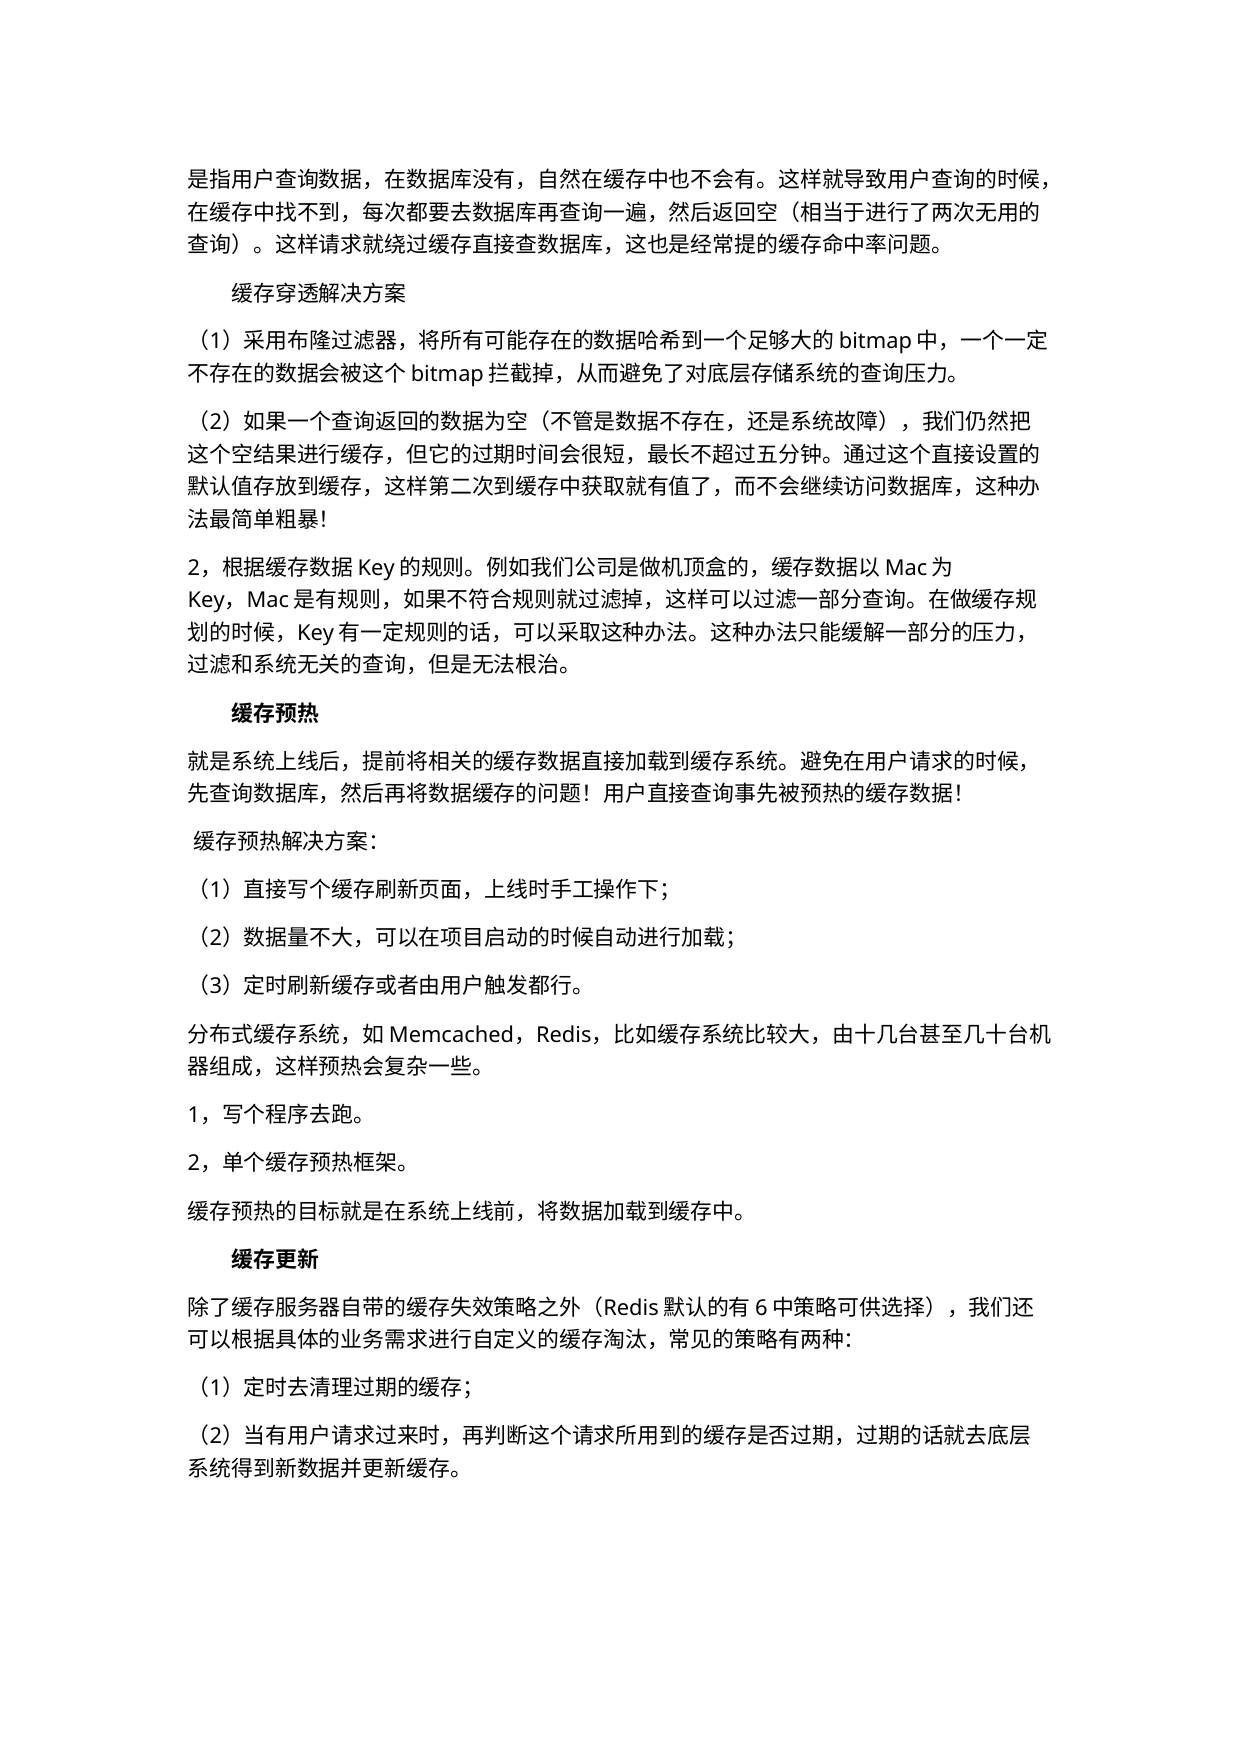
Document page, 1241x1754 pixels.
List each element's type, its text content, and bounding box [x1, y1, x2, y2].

text 分布式缓存系统，如Memcached，Redis，比如缓存系统比较大，由十几台甚至几十台机器组成，这样预热会复杂一些。 [187, 1016, 1053, 1081]
text （1）直接写个缓存刷新页面，上线时手工操作下； [187, 872, 1053, 904]
text 除了缓存服务器自带的缓存失效策略之外（Redis默认的有6中策略可供选择），我们还可以根据具体的业务需求进行自定义的缓存淘汰，常见的策略有两种： [187, 1289, 1053, 1354]
text 就是系统上线后，提前将相关的缓存数据直接加载到缓存系统。避免在用户请求的时候，先查询数据库，然后再将数据缓存的问题！用户直接查询事先被预热的缓存数据！ [187, 743, 1053, 808]
text （2）如果一个查询返回的数据为空（不管是数据不存在，还是系统故障），我们仍然把这个空结果进行缓存，但它的过期时间会很短，最长不超过五分钟。通过这个直接设置的默认值存放到缓存，这样第二次到缓存中获取就有值了，而不会继续访问数据库，这种办法最简单粗暴！ [187, 404, 1053, 534]
text （1）定时去清理过期的缓存； [187, 1370, 1053, 1403]
text 缓存预热 [187, 695, 1053, 728]
text 缓存穿透解决方案 [187, 275, 1053, 308]
text 缓存更新 [187, 1241, 1053, 1274]
text 2，根据缓存数据Key的规则。例如我们公司是做机顶盒的，缓存数据以Mac为Key，Mac是有规则，如果不符合规则就过滤掉，这样可以过滤一部分查询。在做缓存规划的时候，Key有一定规则的话，可以采取这种办法。这种办法只能缓解一部分的压力，过滤和系统无关的查询，但是无法根治。 [187, 549, 1053, 679]
text 缓存预热的目标就是在系统上线前，将数据加载到缓存中。 [187, 1193, 1053, 1226]
text 1，写个程序去跑。 [187, 1097, 1053, 1129]
text （3）定时刷新缓存或者由用户触发都行。 [187, 968, 1053, 1001]
text 缓存预热解决方案： [187, 824, 1053, 856]
text 是指用户查询数据，在数据库没有，自然在缓存中也不会有。这样就导致用户查询的时候，在缓存中找不到，每次都要去数据库再查询一遍，然后返回空（相当于进行了两次无用的查询）。这样请求就绕过缓存直接查数据库，这也是经常提的缓存命中率问题。 [187, 162, 1053, 259]
text 2，单个缓存预热框架。 [187, 1145, 1053, 1178]
text （2）当有用户请求过来时，再判断这个请求所用到的缓存是否过期，过期的话就去底层系统得到新数据并更新缓存。 [187, 1418, 1053, 1483]
text （2）数据量不大，可以在项目启动的时候自动进行加载； [187, 920, 1053, 953]
text （1）采用布隆过滤器，将所有可能存在的数据哈希到一个足够大的bitmap中，一个一定不存在的数据会被这个bitmap拦截掉，从而避免了对底层存储系统的查询压力。 [187, 323, 1053, 388]
